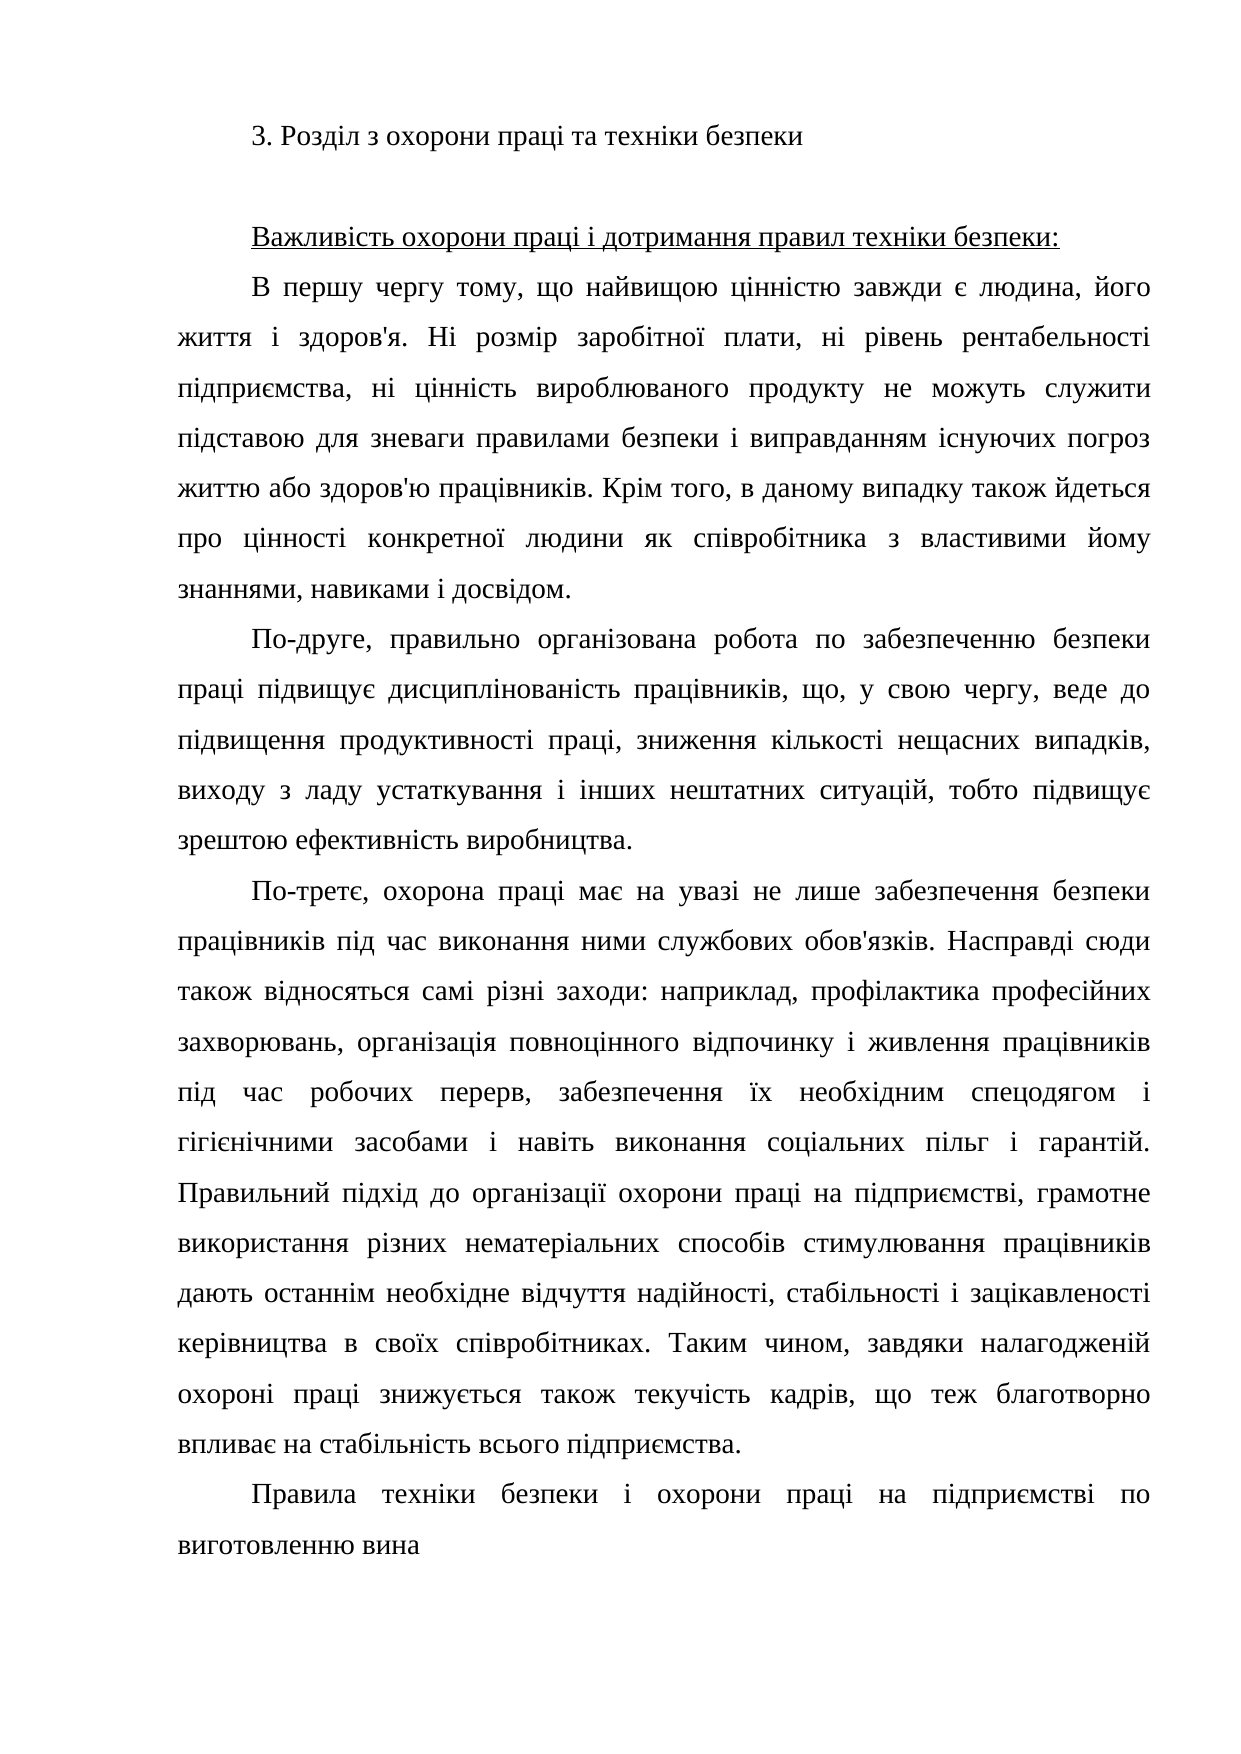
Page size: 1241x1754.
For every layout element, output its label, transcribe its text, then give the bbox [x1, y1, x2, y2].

text По-друге, правильно організована робота по забезпеченню безпеки праці підвищує дисциплінованість працівників, що, у свою чергу, веде до підвищення продуктивності праці, зниження кількості нещасних випадків, виходу з ладу устаткування і інших нештатних ситуацій, тобто підвищує зрештою ефективність виробництва. [177, 621, 1152, 856]
text В першу чергу тому, що найвищою цінністю завжди є людина, його життя і здоров'я. Ні розмір заробітної плати, ні рівень рентабельності підприємства, ні цінність вироблюваного продукту не можуть служити підставою для зневаги правилами безпеки і виправданням існуючих погроз життю або здоров'ю працівників. Крім того, в даному випадку також йдеться про цінності конкретної людини як співробітника з властивими йому знаннями, навиками і досвідом. [177, 269, 1152, 604]
list Розділ з охорони праці та техніки безпеки [177, 118, 1152, 152]
subtitle Правила техніки безпеки і охорони праці на підприємстві по виготовленню вина [177, 1477, 1152, 1560]
text Важливість охорони праці і дотримання правил техніки безпеки: [177, 219, 1152, 252]
text По-третє, охорона праці має на увазі не лише забезпечення безпеки працівників під час виконання ними службових обов'язків. Насправді сюди також відносяться самі різні заходи: наприклад, профілактика професійних захворювань, організація повноцінного відпочинку і живлення працівників під час робочих перерв, забезпечення їх необхідним спецодягом і гігієнічними засобами і навіть виконання соціальних пільг і гарантій. Правильний підхід до організації охорони праці на підприємстві, грамотне використання різних нематеріальних способів стимулювання працівників дають останнім необхідне відчуття надійності, стабільності і зацікавленості керівництва в своїх співробітниках. Таким чином, завдяки налагодженій охороні праці знижується також текучість кадрів, що теж благотворно впливає на стабільність всього підприємства. [177, 873, 1152, 1460]
